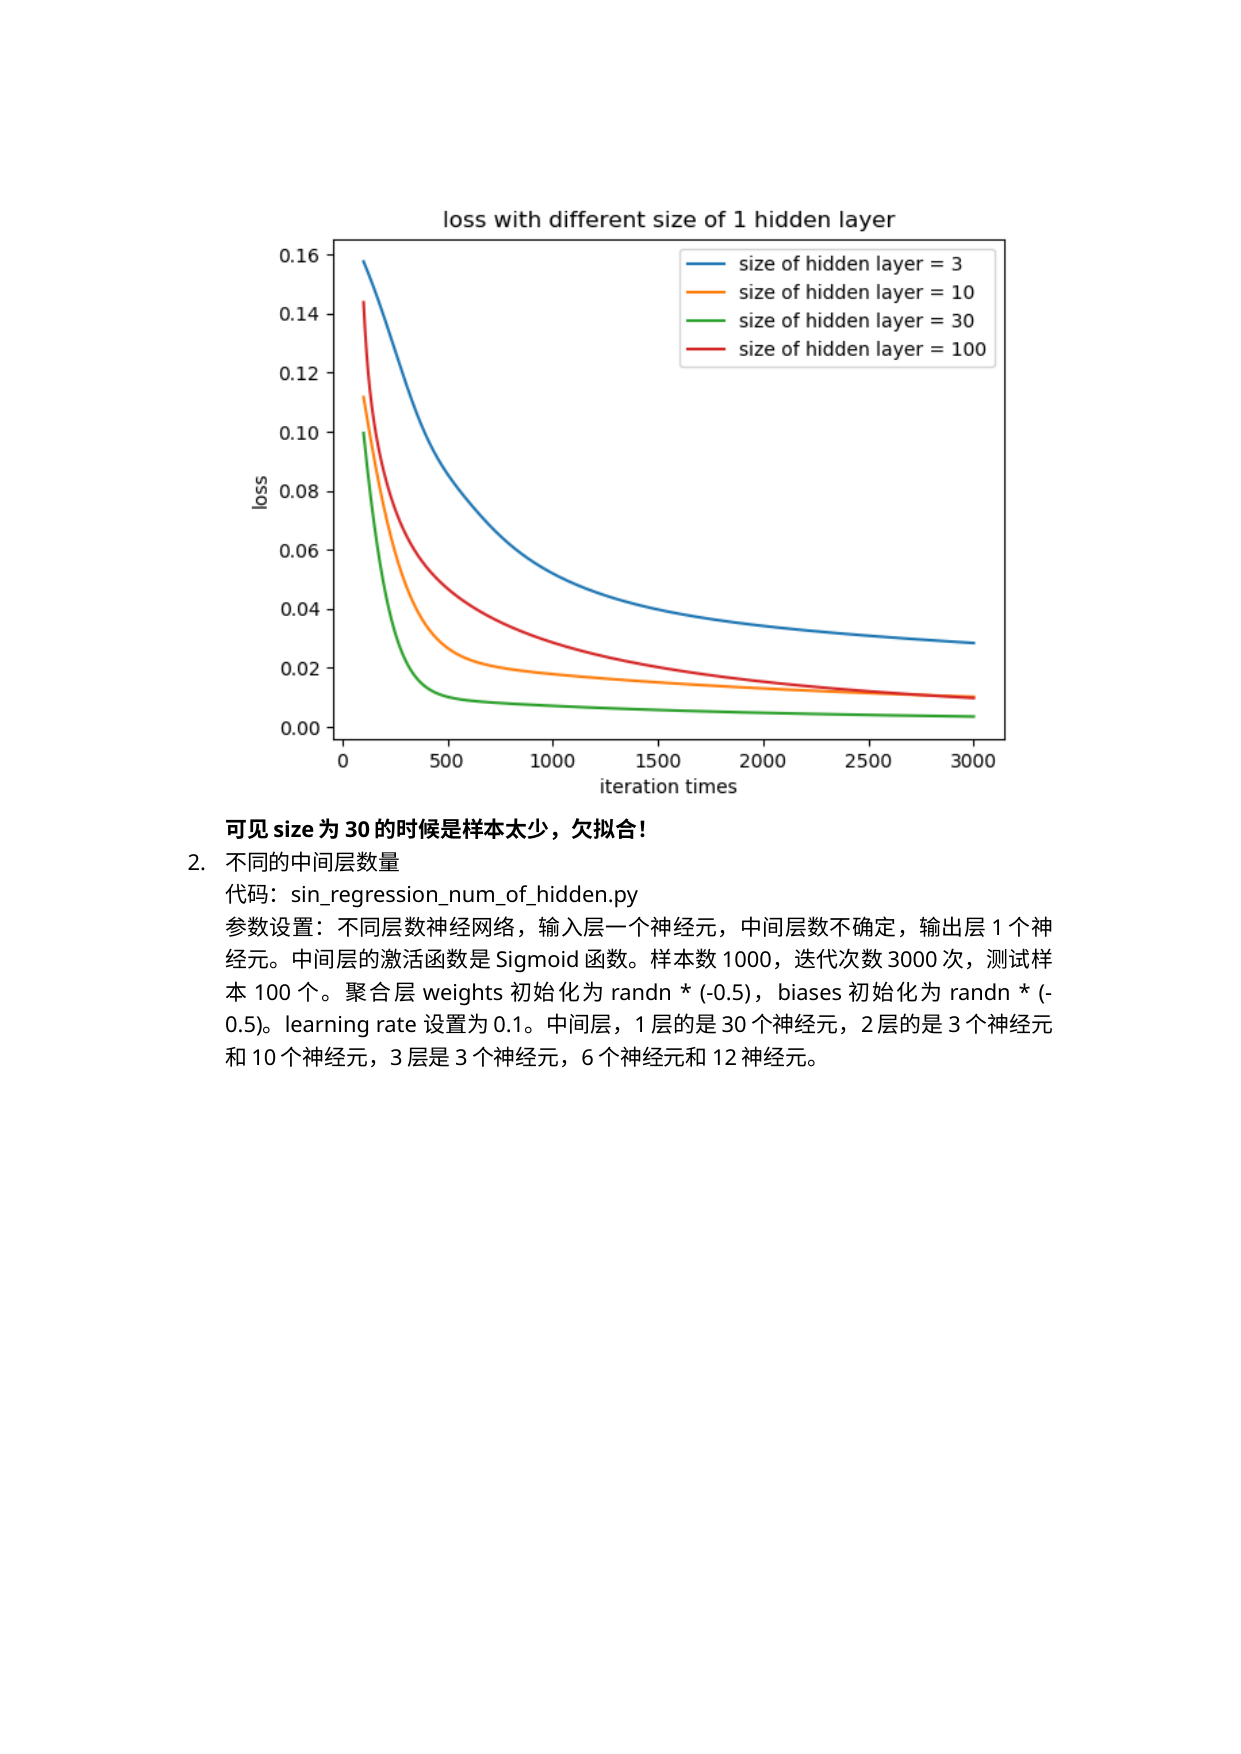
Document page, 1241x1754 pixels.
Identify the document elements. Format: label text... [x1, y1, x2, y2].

list 参数设置：不同层数神经网络，输入层一个神经元，中间层数不确定，输出层1个神经元。中间层的激活函数是Sigmoid函数。样本数1000，迭代次数3000次，测试样本100个。聚合层weights初始化为randn * (-0.5)，biases初始化为randn * (-0.5)。learning rate 设置为0.1。中间层，1层的是30个神经元，2层的是3个神经元和10个神经元，3层是3个神经元，6个神经元和12神经元。 [225, 909, 1053, 1072]
list 代码：sin_regression_num_of_hidden.py [225, 877, 1053, 909]
picture [225, 162, 1091, 811]
list 不同的中间层数量 [187, 844, 1053, 877]
list 可见size为30的时候是样本太少，欠拟合！ [225, 812, 1053, 844]
